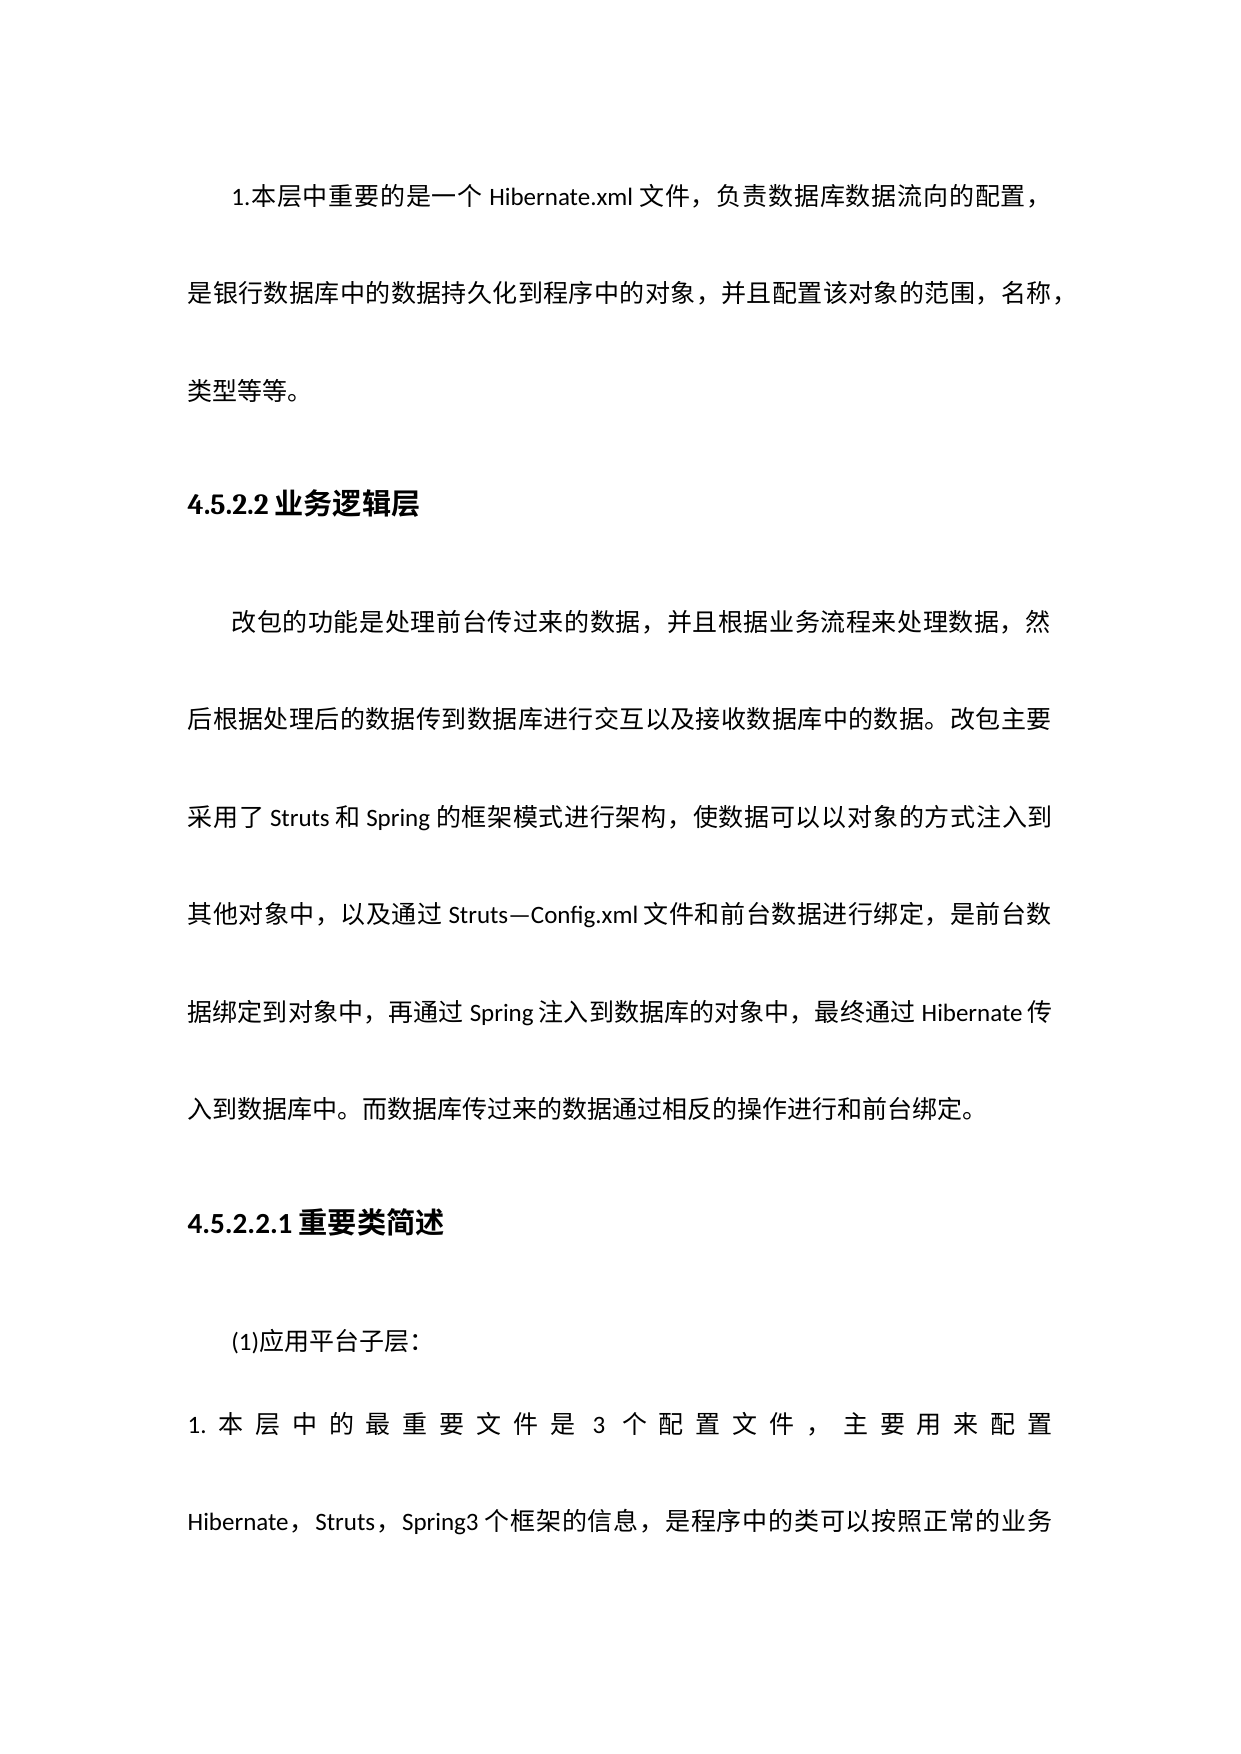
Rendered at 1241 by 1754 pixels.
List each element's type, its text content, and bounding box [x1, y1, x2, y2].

text (1)应用平台子层： [187, 1307, 1053, 1372]
subtitle 4.5.2.2.1重要类简述 [187, 1188, 1053, 1253]
text 1.本层中重要的是一个Hibernate.xml文件，负责数据库数据流向的配置，是银行数据库中的数据持久化到程序中的对象，并且配置该对象的范围，名称，类型等等。 [187, 162, 1053, 422]
text 改包的功能是处理前台传过来的数据，并且根据业务流程来处理数据，然后根据处理后的数据传到数据库进行交互以及接收数据库中的数据。改包主要采用了Struts和Spring的框架模式进行架构，使数据可以以对象的方式注入到其他对象中，以及通过Struts—Config.xml文件和前台数据进行绑定，是前台数据绑定到对象中，再通过Spring注入到数据库的对象中，最终通过Hibernate传入到数据库中。而数据库传过来的数据通过相反的操作进行和前台绑定。 [187, 588, 1053, 1141]
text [187, 1390, 1053, 1552]
subtitle 4.5.2.2业务逻辑层 [187, 469, 1053, 534]
